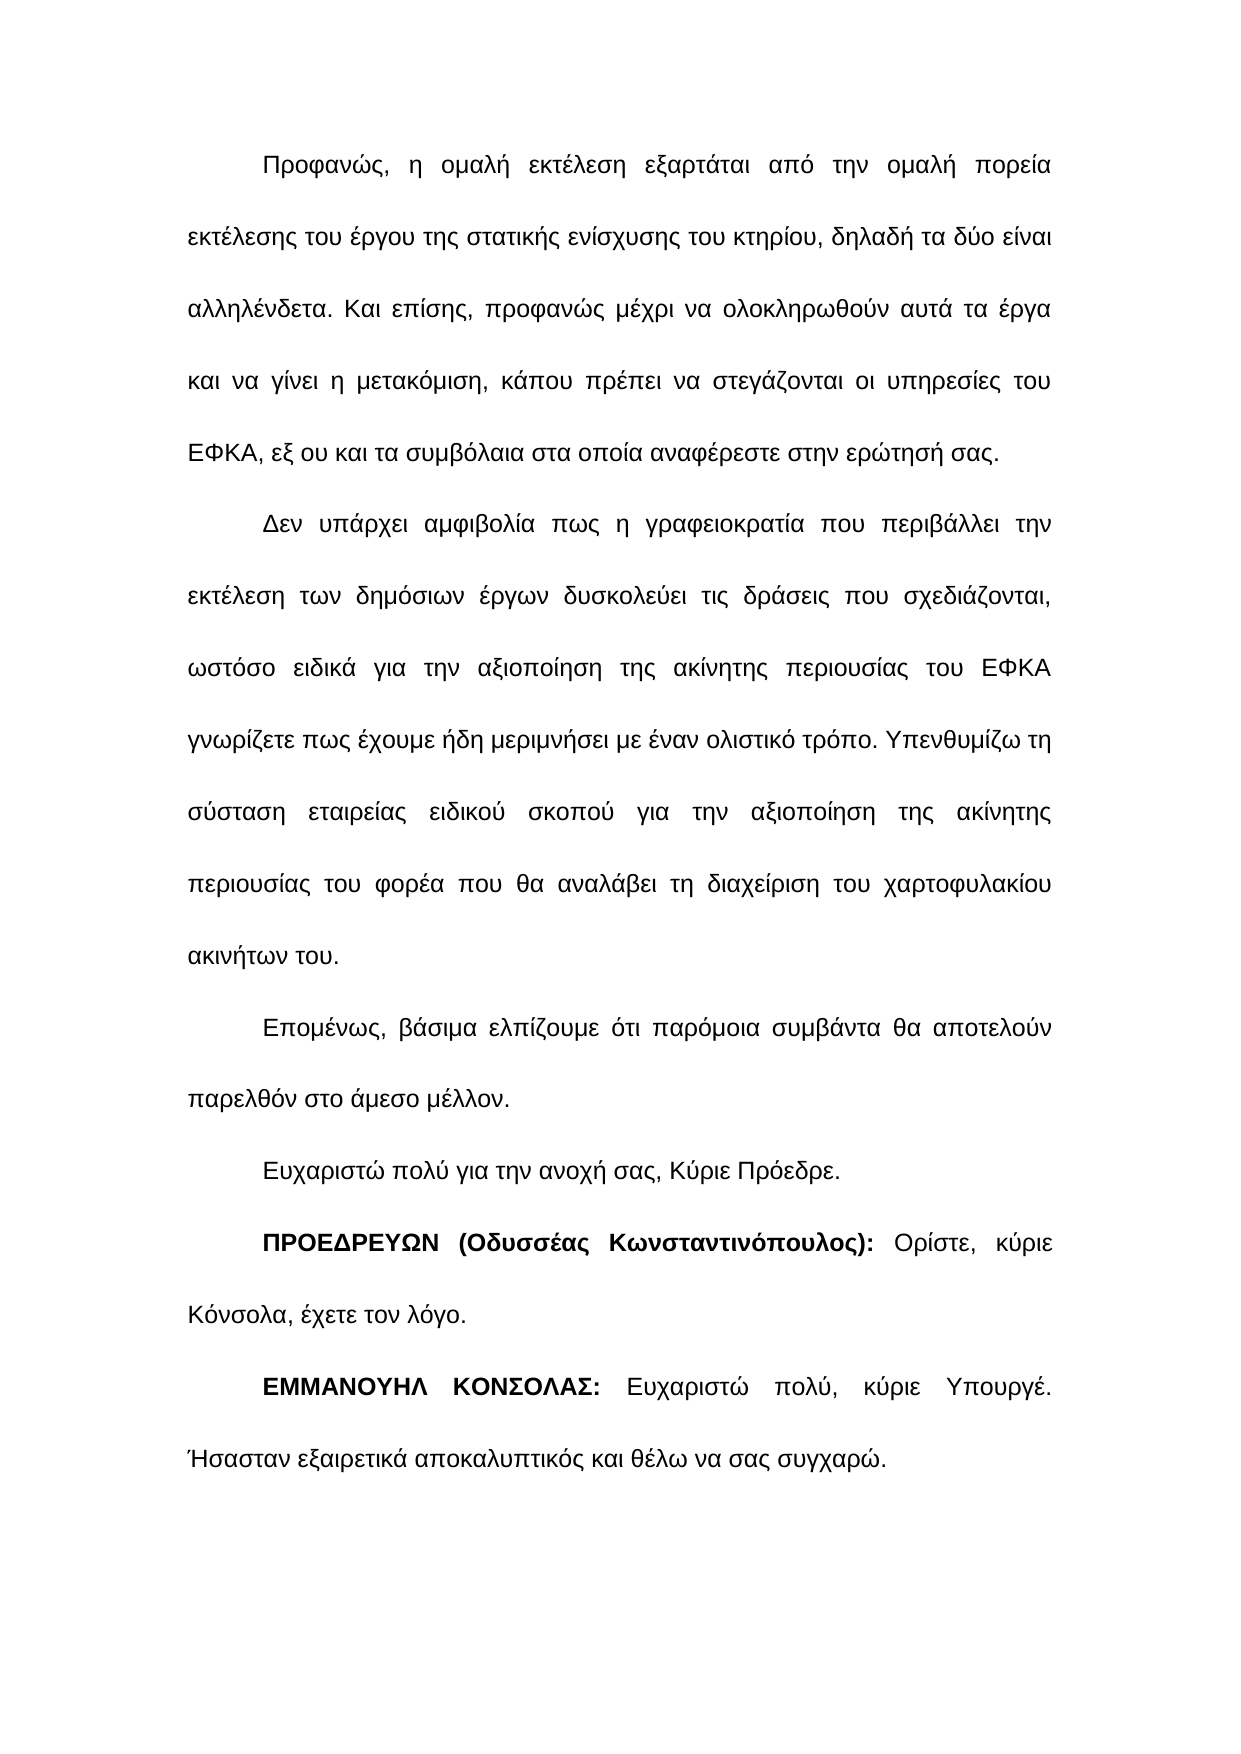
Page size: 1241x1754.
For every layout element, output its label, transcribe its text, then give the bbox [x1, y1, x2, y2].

text ΠΡΟΕΔΡΕΥΩΝ (Οδυσσέας Κωνσταντινόπουλος): Ορίστε, κύριε Κόνσολα, έχετε τον λόγο. [187, 1228, 1053, 1329]
text Επομένως, βάσιμα ελπίζουμε ότι παρόμοια συμβάντα θα αποτελούν παρελθόν στο άμεσο μέλλον. [187, 1012, 1053, 1113]
text Δεν υπάρχει αμφιβολία πως η γραφειοκρατία που περιβάλλει την εκτέλεση των δημόσιων έργων δυσκολεύει τις δράσεις που σχεδιάζονται, ωστόσο ειδικά για την αξιοποίηση της ακίνητης περιουσίας του ΕΦΚΑ γνωρίζετε πως έχουμε ήδη μεριμνήσει με έναν ολιστικό τρόπο. Υπενθυμίζω τη σύσταση εταιρείας ειδικού σκοπού για την αξιοποίηση της ακίνητης περιουσίας του φορέα που θα αναλάβει τη διαχείριση του χαρτοφυλακίου ακινήτων του. [187, 509, 1053, 969]
text Ευχαριστώ πολύ για την ανοχή σας, Κύριε Πρόεδρε. [187, 1156, 1053, 1185]
text ΕΜΜΑΝΟΥΗΛ ΚΟΝΣΟΛΑΣ: Ευχαριστώ πολύ, κύριε Υπουργέ. Ήσασταν εξαιρετικά αποκαλυπτικός και θέλω να σας συγχαρώ. [187, 1372, 1053, 1472]
text Προφανώς, η ομαλή εκτέλεση εξαρτάται από την ομαλή πορεία εκτέλεσης του έργου της στατικής ενίσχυσης του κτηρίου, δηλαδή τα δύο είναι αλληλένδετα. Και επίσης, προφανώς μέχρι να ολοκληρωθούν αυτά τα έργα και να γίνει η μετακόμιση, κάπου πρέπει να στεγάζονται οι υπηρεσίες του ΕΦΚΑ, εξ ου και τα συμβόλαια στα οποία αναφέρεστε στην ερώτησή σας. [187, 150, 1053, 466]
